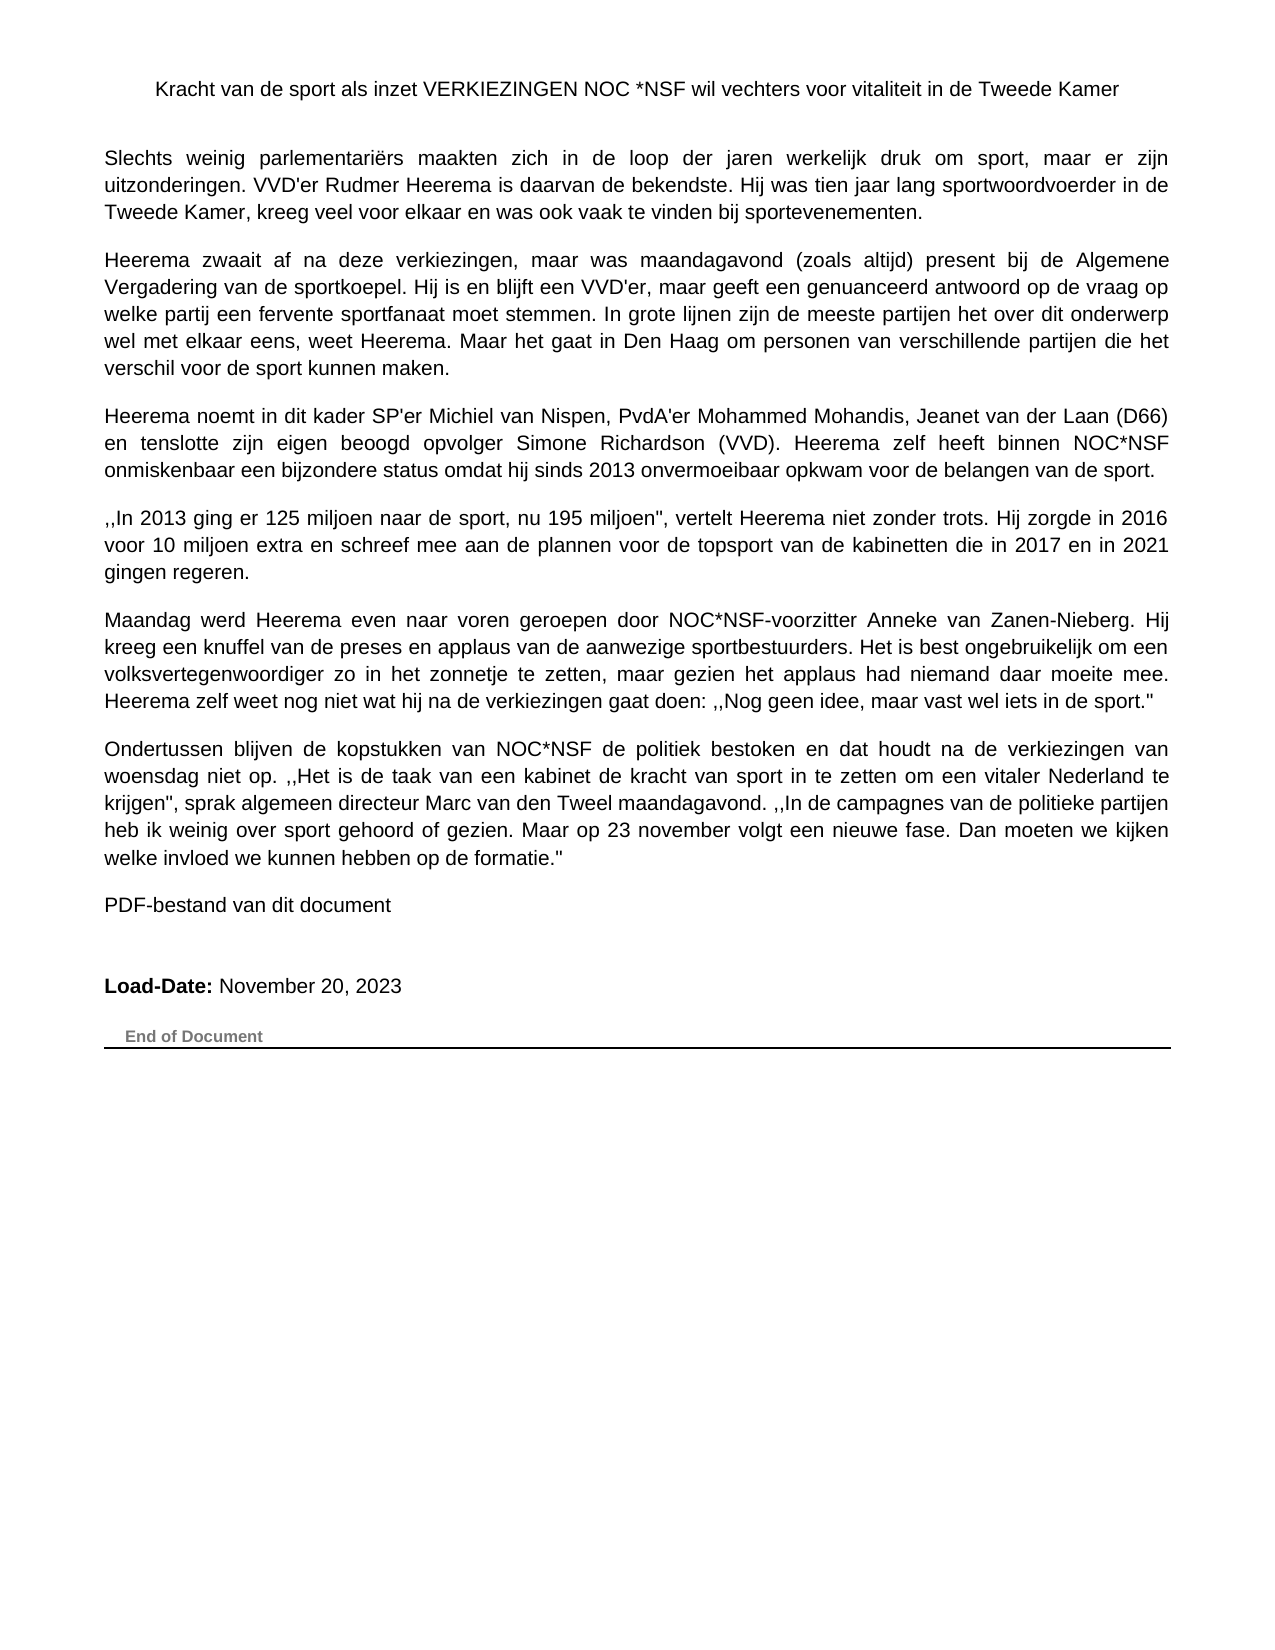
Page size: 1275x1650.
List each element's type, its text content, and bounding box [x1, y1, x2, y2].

text ,,In 2013 ging er 125 miljoen naar de sport, nu 195 miljoen", vertelt Heerema niet zonder trots. Hij zorgde in 2016 voor 10 miljoen extra en schreef mee aan de plannen voor de topsport van de kabinetten die in 2017 en in 2021 gingen regeren. [104, 503, 1171, 584]
text Maandag werd Heerema even naar voren geroepen door NOC*NSF-voorzitter Anneke van Zanen-Nieberg. Hij kreeg een knuffel van de preses en applaus van de aanwezige sportbestuurders. Het is best ongebruikelijk om een volksvertegenwoordiger zo in het zonnetje te zetten, maar gezien het applaus had niemand daar moeite mee. Heerema zelf weet nog niet wat hij na de verkiezingen gaat doen: ,,Nog geen idee, maar vast wel iets in de sport." [104, 605, 1171, 713]
text Heerema zwaait af na deze verkiezingen, maar was maandagavond (zoals altijd) present bij de Algemene Vergadering van de sportkoepel. Hij is en blijft een VVD'er, maar geeft een genuanceerd antwoord op de vraag op welke partij een fervente sportfanaat moet stemmen. In grote lijnen zijn de meeste partijen het over dit onderwerp wel met elkaar eens, weet Heerema. Maar het gaat in Den Haag om personen van verschillende partijen die het verschil voor de sport kunnen maken. [104, 244, 1171, 380]
text Heerema noemt in dit kader SP'er Michiel van Nispen, PvdA'er Mohammed Mohandis, Jeanet van der Laan (D66) en tenslotte zijn eigen beoogd opvolger Simone Richardson (VVD). Heerema zelf heeft binnen NOC*NSF onmiskenbaar een bijzondere status omdat hij sinds 2013 onvermoeibaar opkwam voor de belangen van de sport. [104, 401, 1171, 482]
text Slechts weinig parlementariërs maakten zich in de loop der jaren werkelijk druk om sport, maar er zijn uitzonderingen. VVD'er Rudmer Heerema is daarvan de bekendste. Hij was tien jaar lang sportwoordvoerder in de Tweede Kamer, kreeg veel voor elkaar en was ook vaak te vinden bij sportevenementen. [104, 142, 1171, 223]
text Ondertussen blijven de kopstukken van NOC*NSF de politiek bestoken en dat houdt na de verkiezingen van woensdag niet op. ,,Het is de taak van een kabinet de kracht van sport in te zetten om een vitaler Nederland te krijgen", sprak algemeen directeur Marc van den Tweel maandagavond. ,,In de campagnes van de politieke partijen heb ik weinig over sport gehoord of gezien. Maar op 23 november volgt een nieuwe fase. Dan moeten we kijken welke invloed we kunnen hebben op de formatie." [104, 734, 1171, 869]
text Load-Date: November 20, 2023 [104, 942, 1171, 998]
text End of Document [125, 1027, 1171, 1046]
text PDF-bestand van dit document [104, 890, 1171, 917]
